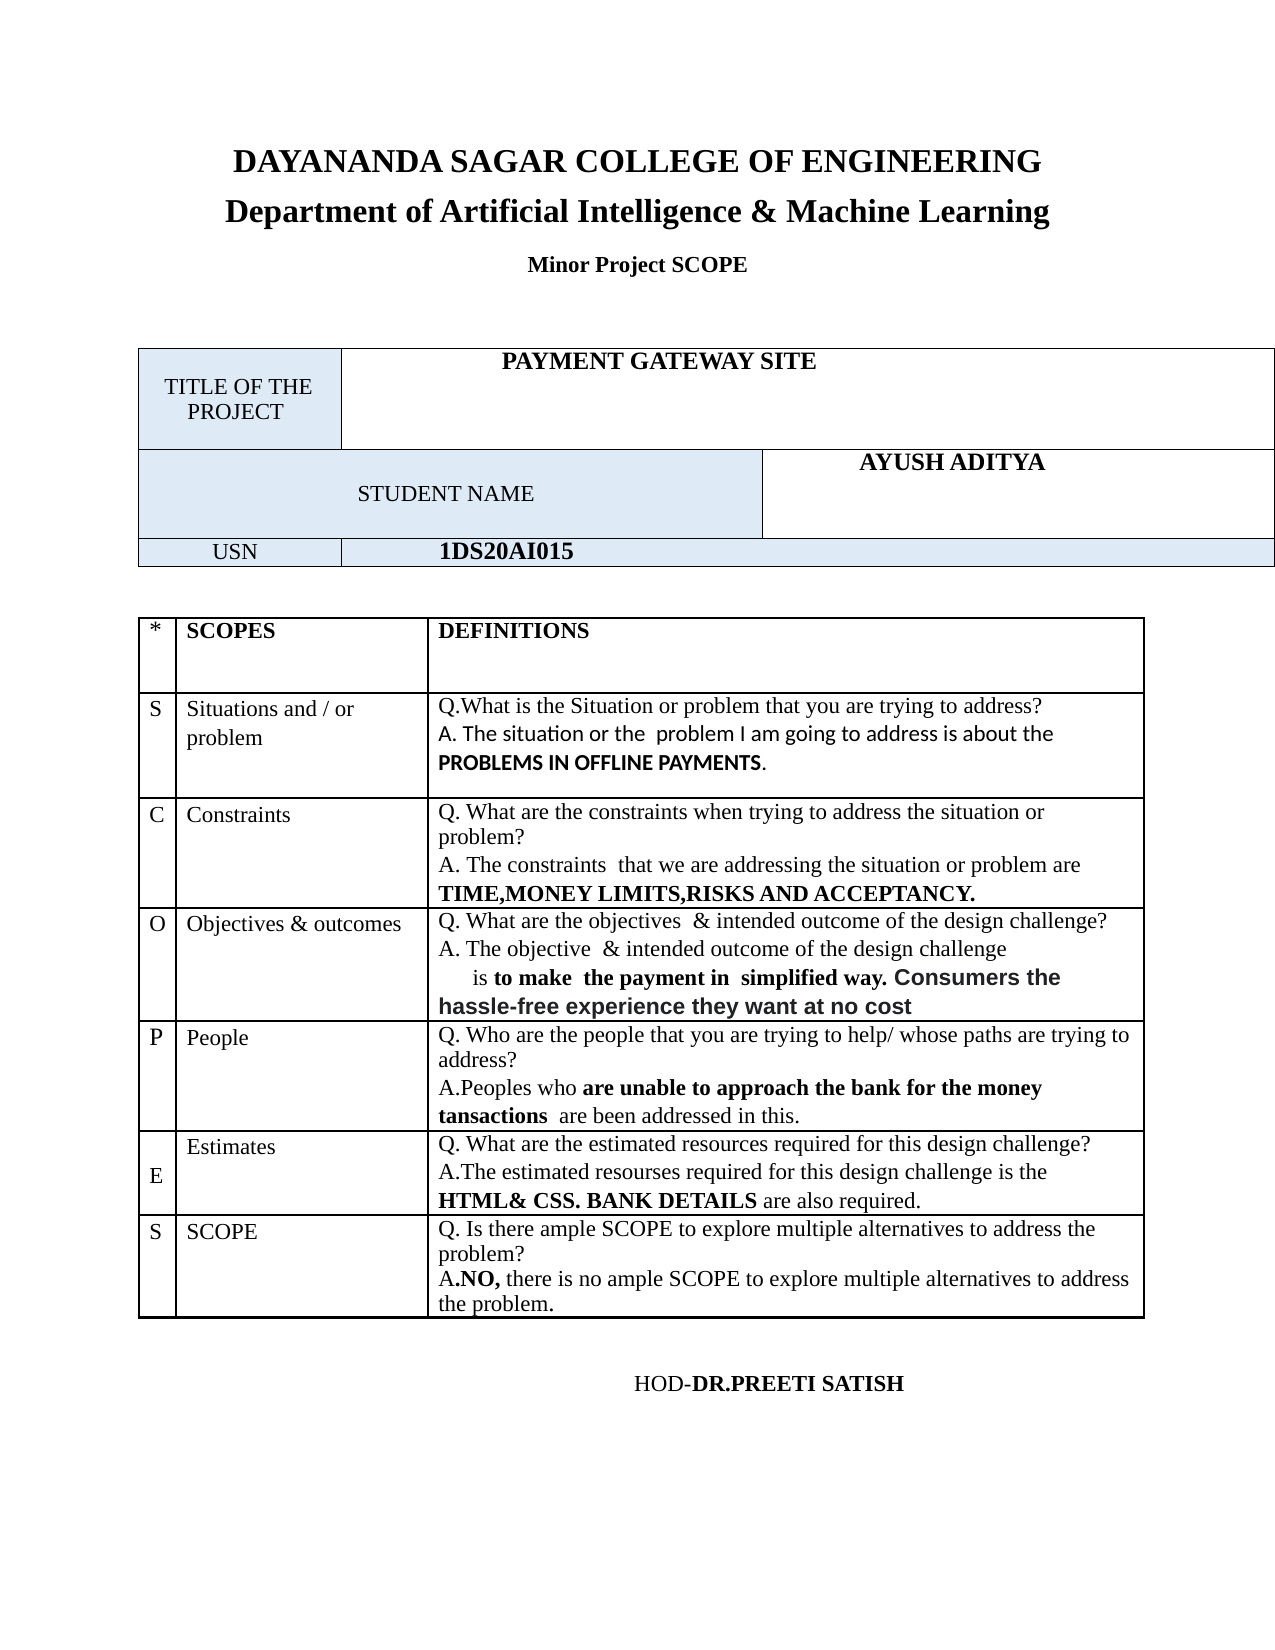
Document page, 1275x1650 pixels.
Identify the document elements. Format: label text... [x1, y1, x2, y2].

text Minor Project SCOPE [150, 249, 1125, 278]
text DAYANANDA SAGAR COLLEGE OF ENGINEERING [150, 150, 1125, 179]
table_header SCOPES [177, 619, 427, 692]
table_cell Q. Is there ample SCOPE to explore multiple alternatives to address the problem? A.NO, there is no ample SCOPE to explore multiple alternatives to address the problem. [429, 1216, 1143, 1316]
table_cell Objectives & outcomes [177, 909, 427, 1020]
table_cell 1DS20AI015 [342, 539, 1274, 566]
table_cell Estimates [177, 1132, 427, 1214]
table_cell Constraints [177, 799, 427, 907]
table_header TITLE OF THE PROJECT [139, 349, 341, 449]
table_header * [140, 619, 175, 692]
table_cell E [140, 1132, 175, 1214]
table_cell Q. What are the estimated resources required for this design challenge? A.The estimated resourses required for this design challenge is the HTML& CSS. BANK DETAILS are also required. [429, 1132, 1143, 1214]
text HOD-DR.PREETI SATISH [150, 1368, 1125, 1397]
table_cell Q. Who are the people that you are trying to help/ whose paths are trying to address? A.Peoples who are unable to approach the bank for the money tansactions are been addressed in this. [429, 1022, 1143, 1130]
table_cell People [177, 1022, 427, 1130]
table_cell Q. What are the constraints when trying to address the situation or problem? A. The constraints that we are addressing the situation or problem are TIME,MONEY LIMITS,RISKS AND ACCEPTANCY. [429, 799, 1143, 907]
table_cell S [140, 1216, 175, 1316]
table_cell USN [139, 539, 341, 566]
table_header PAYMENT GATEWAY SITE [342, 349, 1274, 449]
table_cell Situations and / or problem [177, 694, 427, 797]
table_cell Q.What is the Situation or problem that you are trying to address? A. The situation or the problem I am going to address is about the PROBLEMS IN OFFLINE PAYMENTS. [429, 694, 1143, 797]
table_cell STUDENT NAME [139, 450, 762, 538]
table_cell SCOPE [177, 1216, 427, 1316]
table_cell AYUSH ADITYA [763, 450, 1274, 538]
table_cell Q. What are the objectives & intended outcome of the design challenge? A. The objective & intended outcome of the design challenge is to make the payment in simplified way. Consumers the hassle-free experience they want at no cost [429, 909, 1143, 1020]
table_cell O [140, 909, 175, 1020]
table_cell S [140, 694, 175, 797]
table_cell P [140, 1022, 175, 1130]
table_header DEFINITIONS [429, 619, 1143, 692]
text Department of Artificial Intelligence & Machine Learning [150, 199, 1125, 228]
table_cell C [140, 799, 175, 907]
